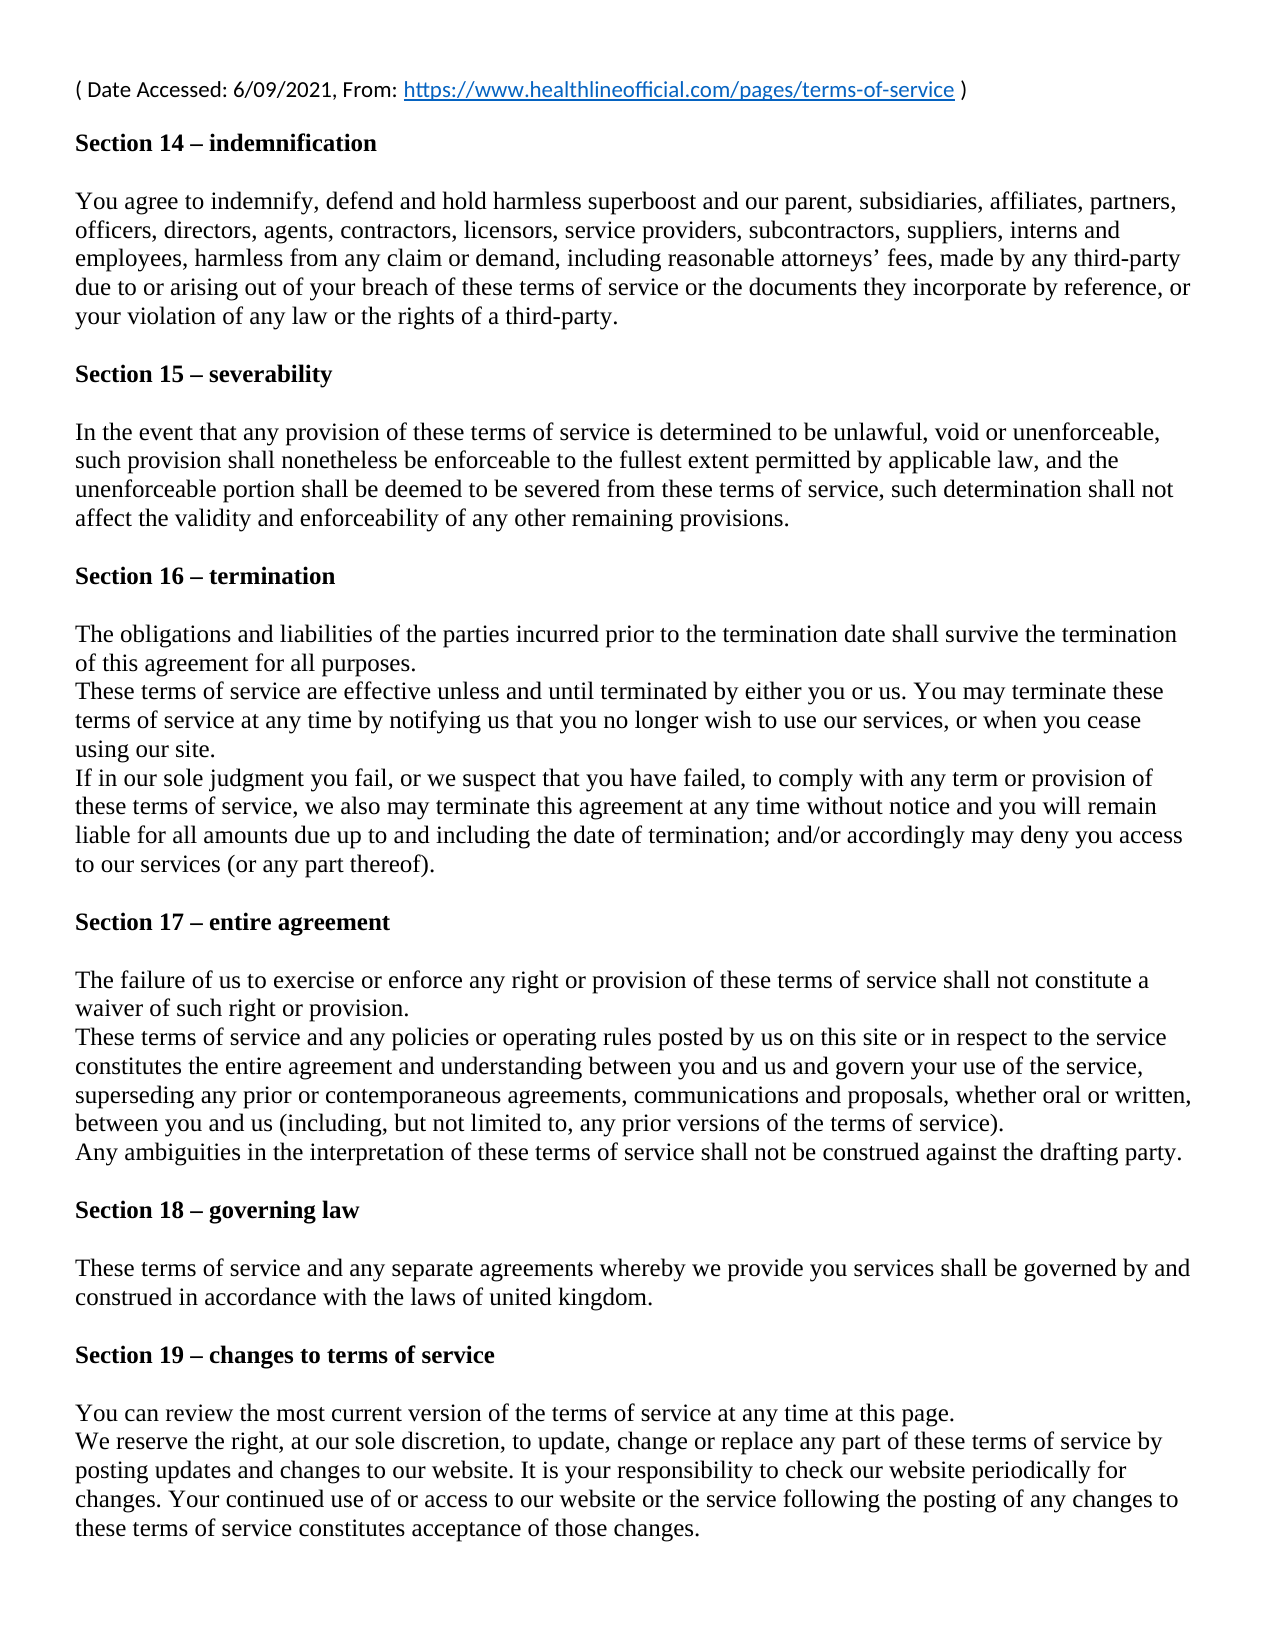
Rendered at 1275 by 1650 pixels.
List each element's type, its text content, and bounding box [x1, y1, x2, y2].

text Section 17 – entire agreement [75, 907, 1200, 936]
text In the event that any provision of these terms of service is determined to be unlawful, void or unenforceable, such provision shall nonetheless be enforceable to the fullest extent permitted by applicable law, and the unenforceable portion shall be deemed to be severed from these terms of service, such determination shall not affect the validity and enforceability of any other remaining provisions. [75, 417, 1200, 532]
text Section 14 – indemnification [75, 128, 1200, 157]
text Section 18 – governing law [75, 1195, 1200, 1224]
text You agree to indemnify, defend and hold harmless superboost and our parent, subsidiaries, affiliates, partners, officers, directors, agents, contractors, licensors, service providers, subcontractors, suppliers, interns and employees, harmless from any claim or demand, including reasonable attorneys’ fees, made by any third-party due to or arising out of your breach of these terms of service or the documents they incorporate by reference, or your violation of any law or the rights of a third-party. [75, 186, 1200, 330]
text These terms of service and any separate agreements whereby we provide you services shall be governed by and construed in accordance with the laws of united kingdom. [75, 1253, 1200, 1311]
text Section 19 – changes to terms of service [75, 1340, 1200, 1368]
text The failure of us to exercise or enforce any right or provision of these terms of service shall not constitute a waiver of such right or provision. These terms of service and any policies or operating rules posted by us on this site or in respect to the service constitutes the entire agreement and understanding between you and us and govern your use of the service, superseding any prior or contemporaneous agreements, communications and proposals, whether oral or written, between you and us (including, but not limited to, any prior versions of the terms of service). Any ambiguities in the interpretation of these terms of service shall not be construed against the drafting party. [75, 965, 1200, 1166]
text The obligations and liabilities of the parties incurred prior to the termination date shall survive the termination of this agreement for all purposes. These terms of service are effective unless and until terminated by either you or us. You may terminate these terms of service at any time by notifying us that you no longer wish to use our services, or when you cease using our site. If in our sole judgment you fail, or we suspect that you have failed, to comply with any term or provision of these terms of service, we also may terminate this agreement at any time without notice and you will remain liable for all amounts due up to and including the date of termination; and/or accordingly may deny you access to our services (or any part thereof). [75, 619, 1200, 878]
text Section 16 – termination [75, 561, 1200, 590]
text You can review the most current version of the terms of service at any time at this page. We reserve the right, at our sole discretion, to update, change or replace any part of these terms of service by posting updates and changes to our website. It is your responsibility to check our website periodically for changes. Your continued use of or access to our website or the service following the posting of any changes to these terms of service constitutes acceptance of those changes. [75, 1398, 1200, 1541]
text Section 15 – severability [75, 359, 1200, 388]
